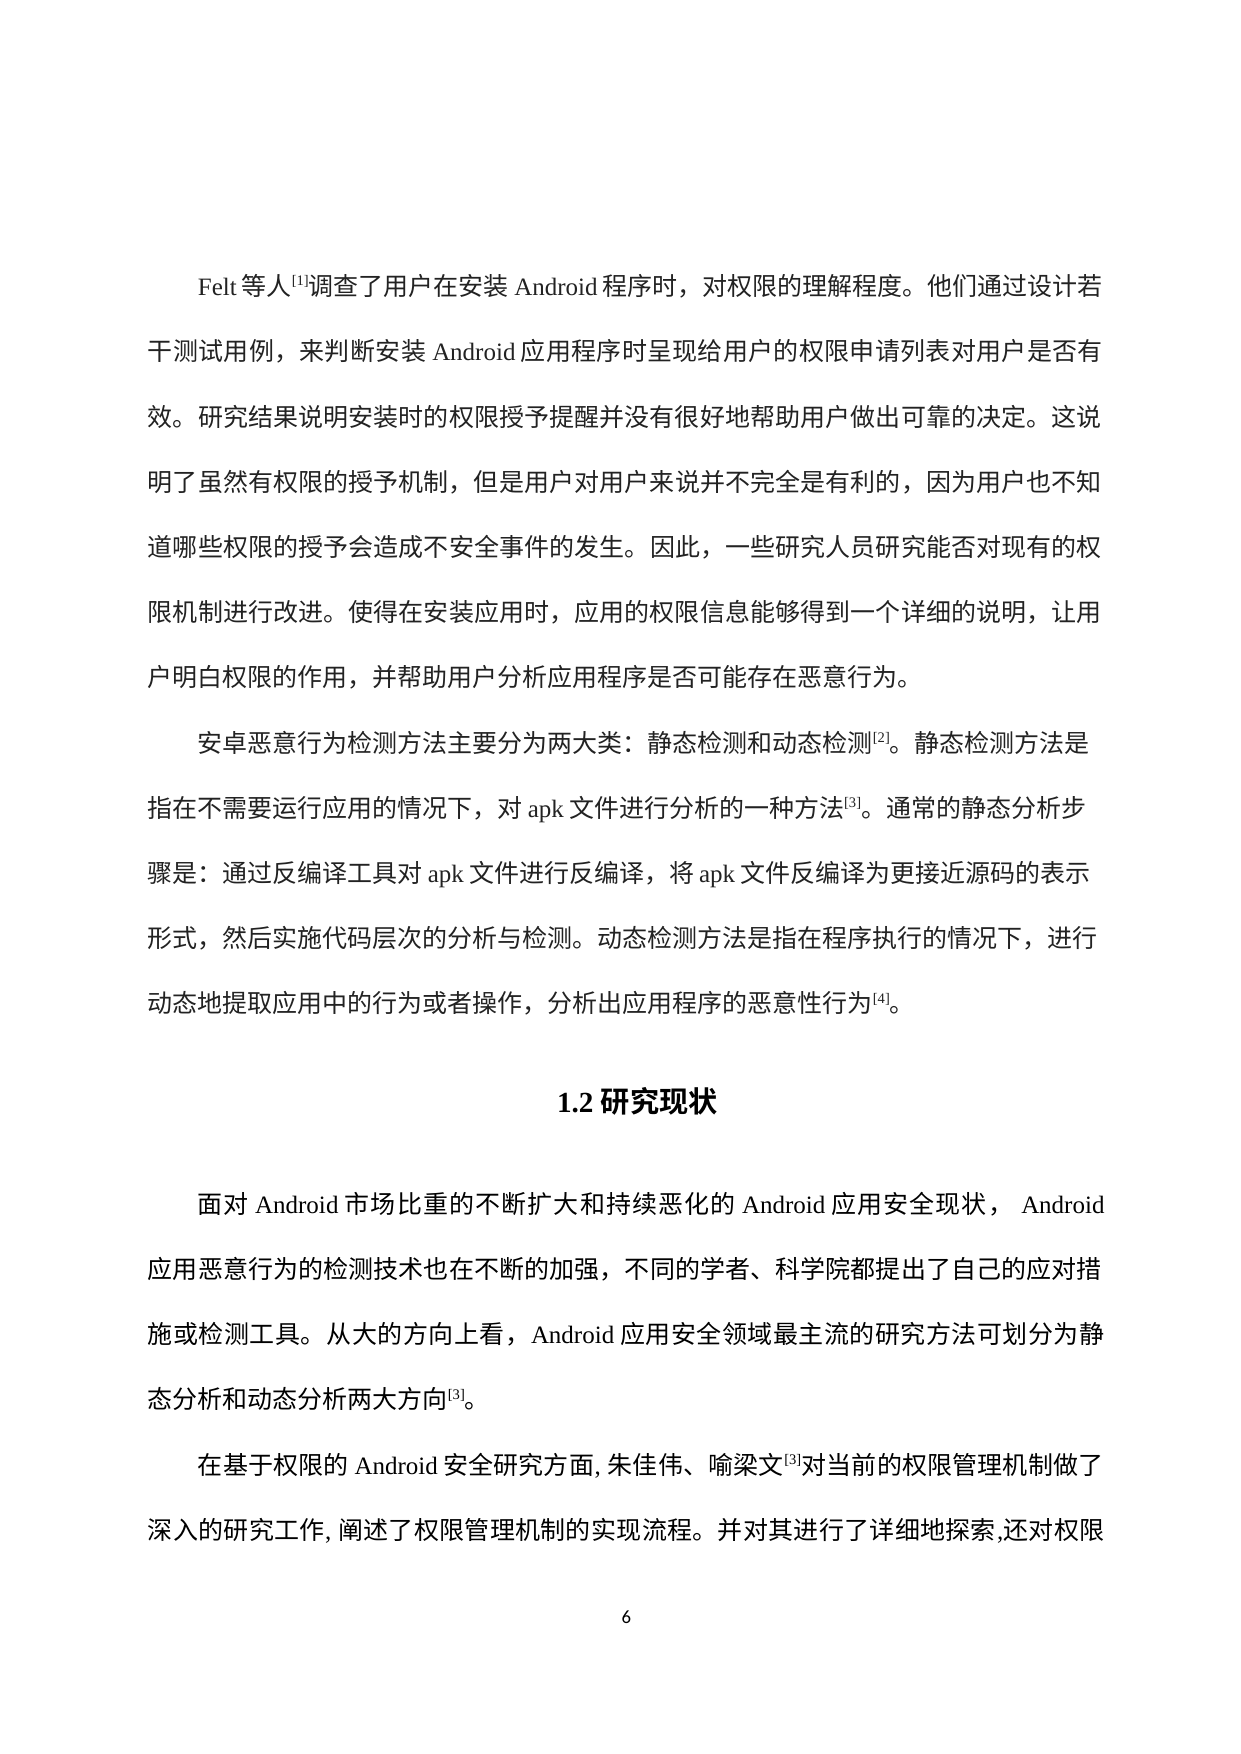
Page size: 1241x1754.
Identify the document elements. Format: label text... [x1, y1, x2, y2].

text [148, 1431, 1104, 1561]
text Felt等人[1]调查了用户在安装Android程序时，对权限的理解程度。他们通过设计若干测试用例，来判断安装Android应用程序时呈现给用户的权限申请列表对用户是否有效。研究结果说明安装时的权限授予提醒并没有很好地帮助用户做出可靠的决定。这说明了虽然有权限的授予机制，但是用户对用户来说并不完全是有利的，因为用户也不知道哪些权限的授予会造成不安全事件的发生。因此，一些研究人员研究能否对现有的权限机制进行改进。使得在安装应用时，应用的权限信息能够得到一个详细的说明，让用户明白权限的作用，并帮助用户分析应用程序是否可能存在恶意行为。 [148, 252, 1104, 708]
text 1.2 研究现状 [148, 1067, 1104, 1132]
text 面对Android市场比重的不断扩大和持续恶化的Android应用安全现状， Android 应用恶意行为的检测技术也在不断的加强，不同的学者、科学院都提出了自己的应对措施或检测工具。从大的方向上看，Android应用安全领域最主流的研究方法可划分为静态分析和动态分析两大方向[3]。 [148, 1170, 1104, 1431]
text 安卓恶意行为检测方法主要分为两大类：静态检测和动态检测[2]。静态检测方法是指在不需要运行应用的情况下，对apk文件进行分析的一种方法[3]。通常的静态分析步骤是：通过反编译工具对apk文件进行反编译，将apk文件反编译为更接近源码的表示形式，然后实施代码层次的分析与检测。动态检测方法是指在程序执行的情况下，进行动态地提取应用中的行为或者操作，分析出应用程序的恶意性行为[4]。 [148, 708, 1104, 1034]
